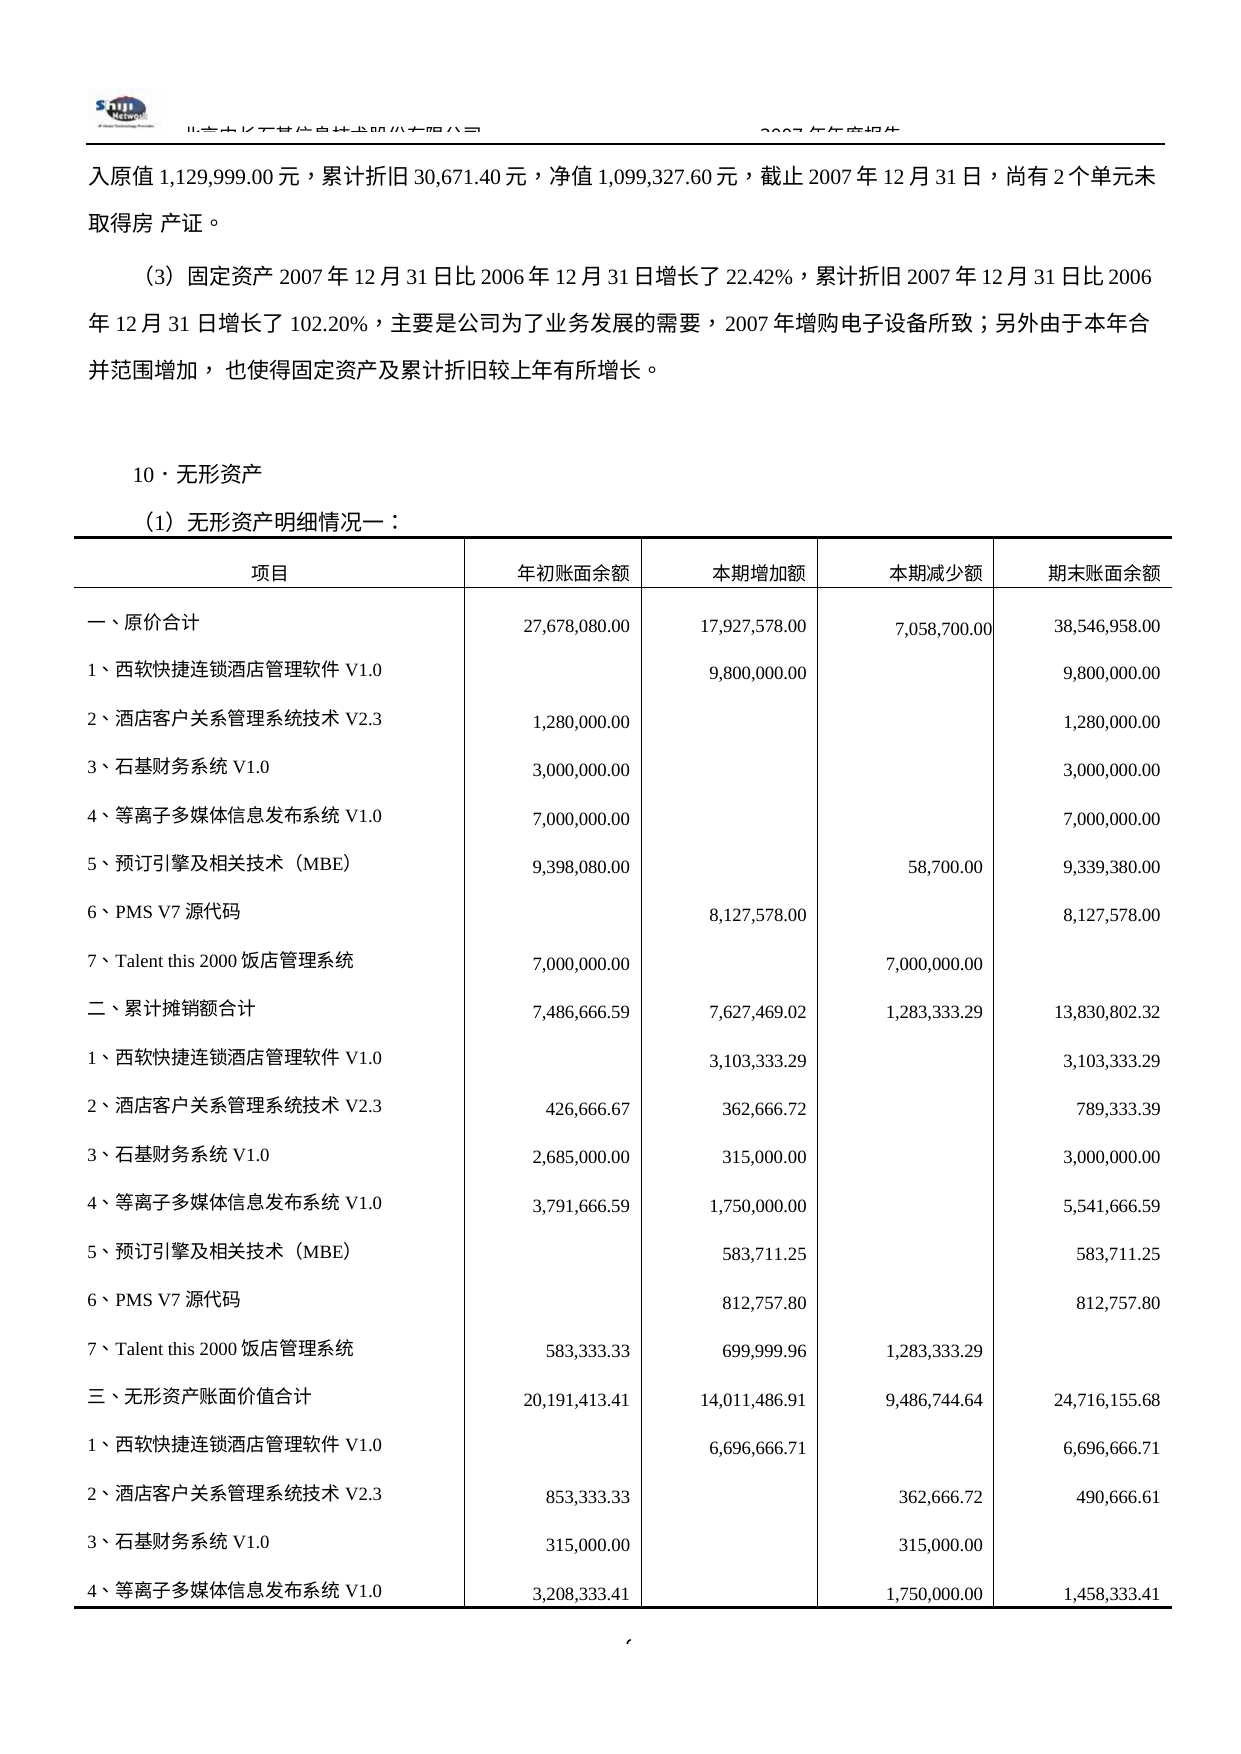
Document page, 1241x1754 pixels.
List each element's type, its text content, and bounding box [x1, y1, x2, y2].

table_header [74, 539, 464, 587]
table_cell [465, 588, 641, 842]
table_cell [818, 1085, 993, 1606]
text 10．无形资产 [132, 459, 1163, 489]
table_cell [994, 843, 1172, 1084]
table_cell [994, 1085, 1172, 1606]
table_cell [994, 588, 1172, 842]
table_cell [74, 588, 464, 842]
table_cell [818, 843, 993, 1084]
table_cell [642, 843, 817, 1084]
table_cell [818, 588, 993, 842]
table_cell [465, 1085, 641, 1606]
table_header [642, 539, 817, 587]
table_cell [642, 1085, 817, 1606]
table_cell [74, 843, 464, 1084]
text 入原值1,129,999.00元，累计折旧30,671.40元，净值1,099,327.60元，截止2007年12月31日，尚有2个单元未取得房 产证。 [88, 161, 1163, 237]
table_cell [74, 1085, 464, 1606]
text （3）固定资产2007年12月31日比2006年12月31日增长了22.42%，累计折旧2007年12月31日比2006年12月31 日增长了102.20%，主要是公司为了业务发展的需要，2007年增购电子设备所致；另外由于本年合并范围增加， 也使得固定资产及累计折旧较上年有所增长。 [88, 261, 1152, 385]
text （1）无形资产明细情况一： [132, 506, 1163, 536]
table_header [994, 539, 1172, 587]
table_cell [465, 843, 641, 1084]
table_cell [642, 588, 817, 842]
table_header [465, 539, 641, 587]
picture [88, 88, 164, 136]
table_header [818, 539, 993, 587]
